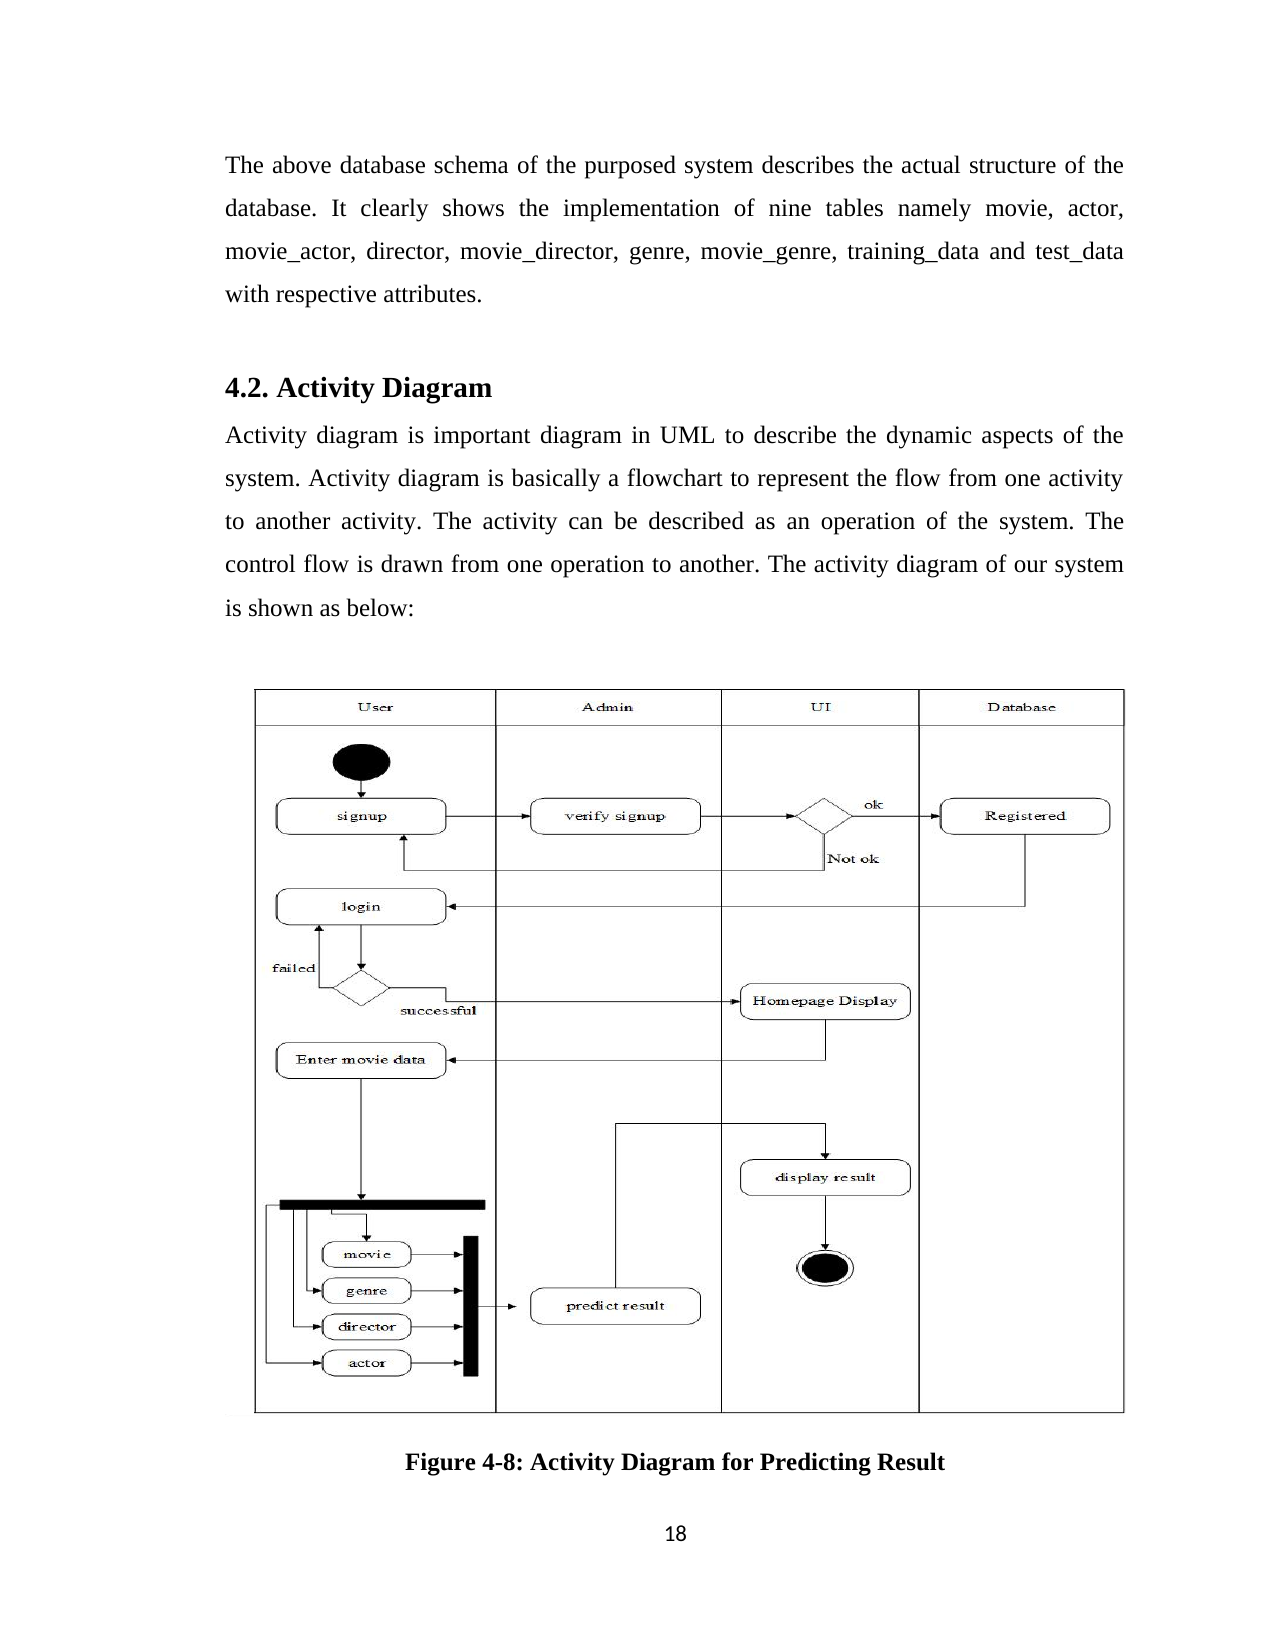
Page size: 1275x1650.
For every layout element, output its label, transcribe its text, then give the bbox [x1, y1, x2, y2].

picture [225, 652, 1125, 1417]
subtitle 4.2. Activity Diagram [225, 370, 1125, 403]
text Activity diagram is important diagram in UML to describe the dynamic aspects of the system. Activity diagram is basically a flowchart to represent the flow from one activity to another activity. The activity can be described as an operation of the system. The control flow is drawn from one operation to another. The activity diagram of our system is shown as below: [225, 420, 1125, 621]
text The above database schema of the purposed system describes the actual structure of the database. It clearly shows the implementation of nine tables namely movie, actor, movie_actor, director, movie_director, genre, movie_genre, training_data and test_data with respective attributes. [225, 150, 1125, 308]
